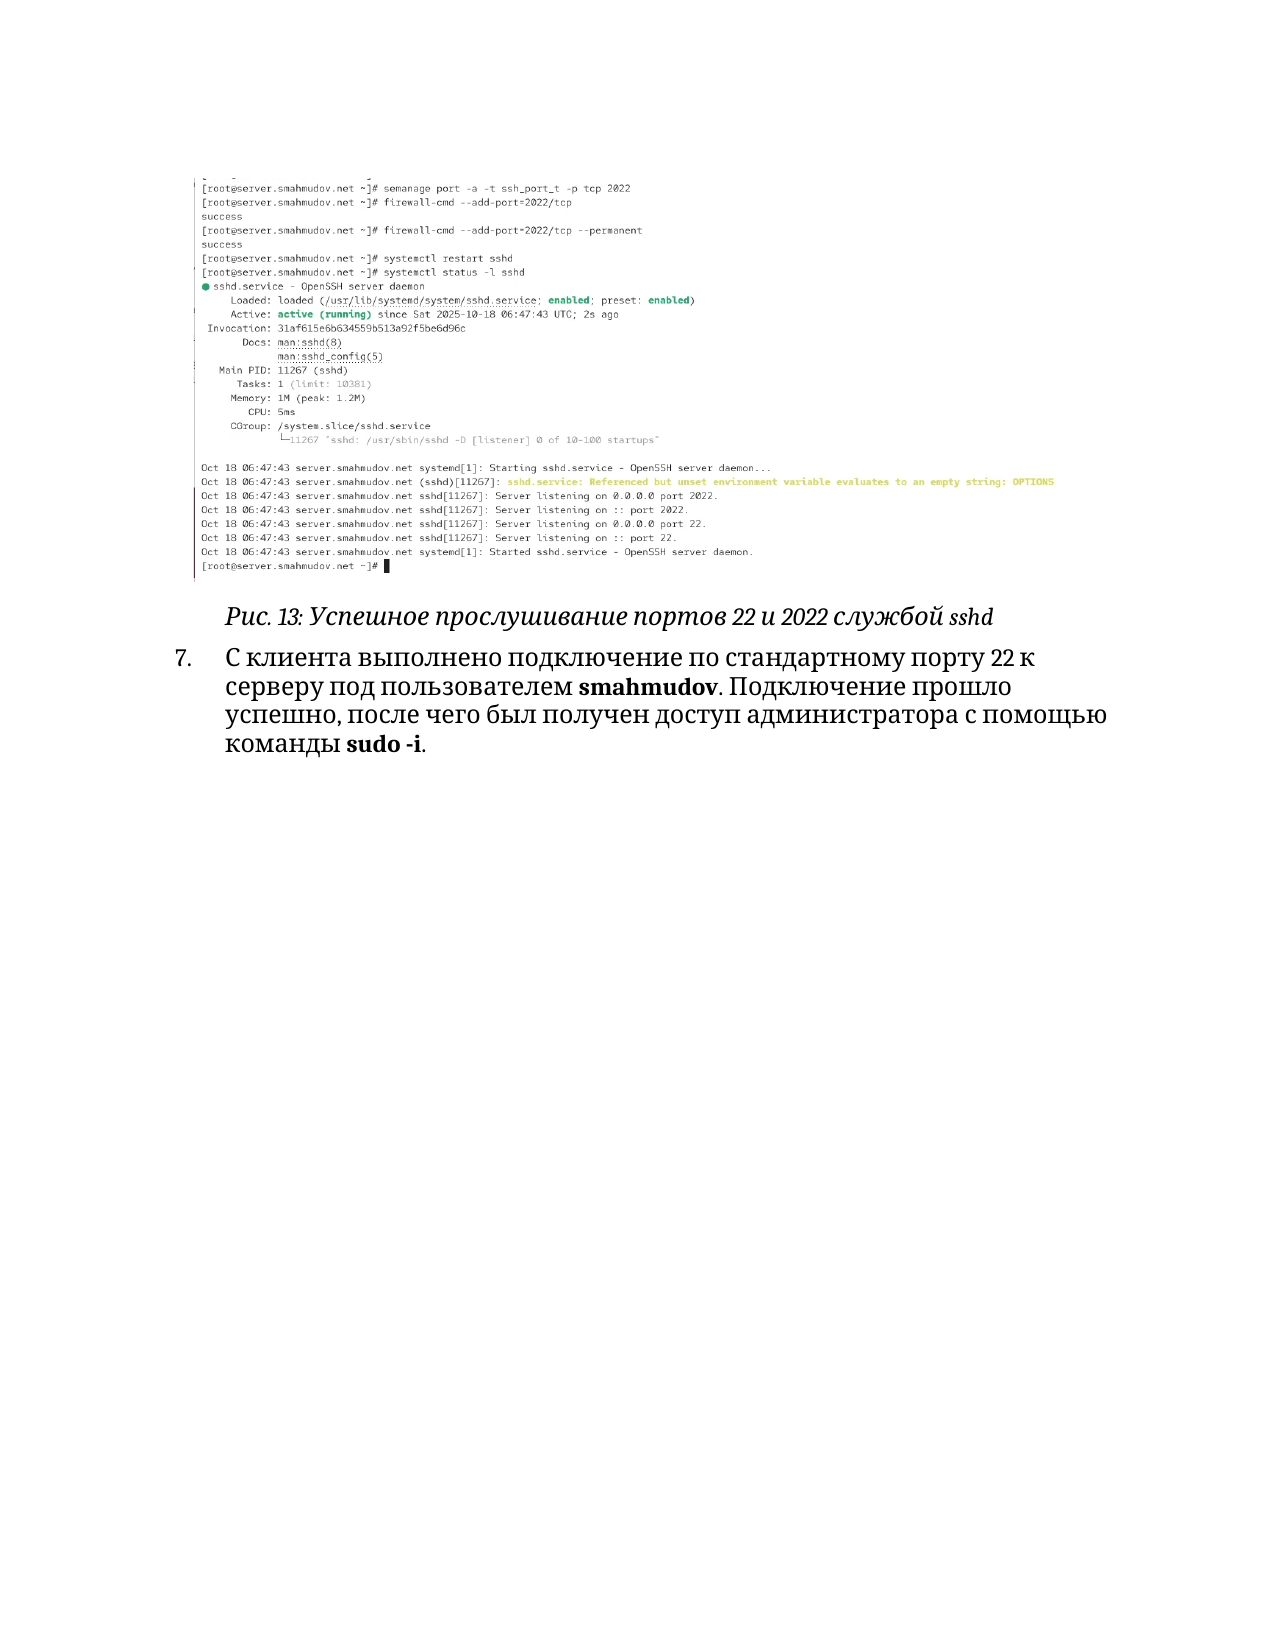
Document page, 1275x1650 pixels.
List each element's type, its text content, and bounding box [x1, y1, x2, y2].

picture [193, 178, 1069, 582]
list Рис. 13: Успешное прослушивание портов 22 и 2022 службой sshd [175, 603, 1125, 631]
list С клиента выполнено подключение по стандартному порту 22 к серверу под пользователем smahmudov. Подключение прошло успешно, после чего был получен доступ администратора с помощью команды sudo -i. [175, 644, 1125, 759]
